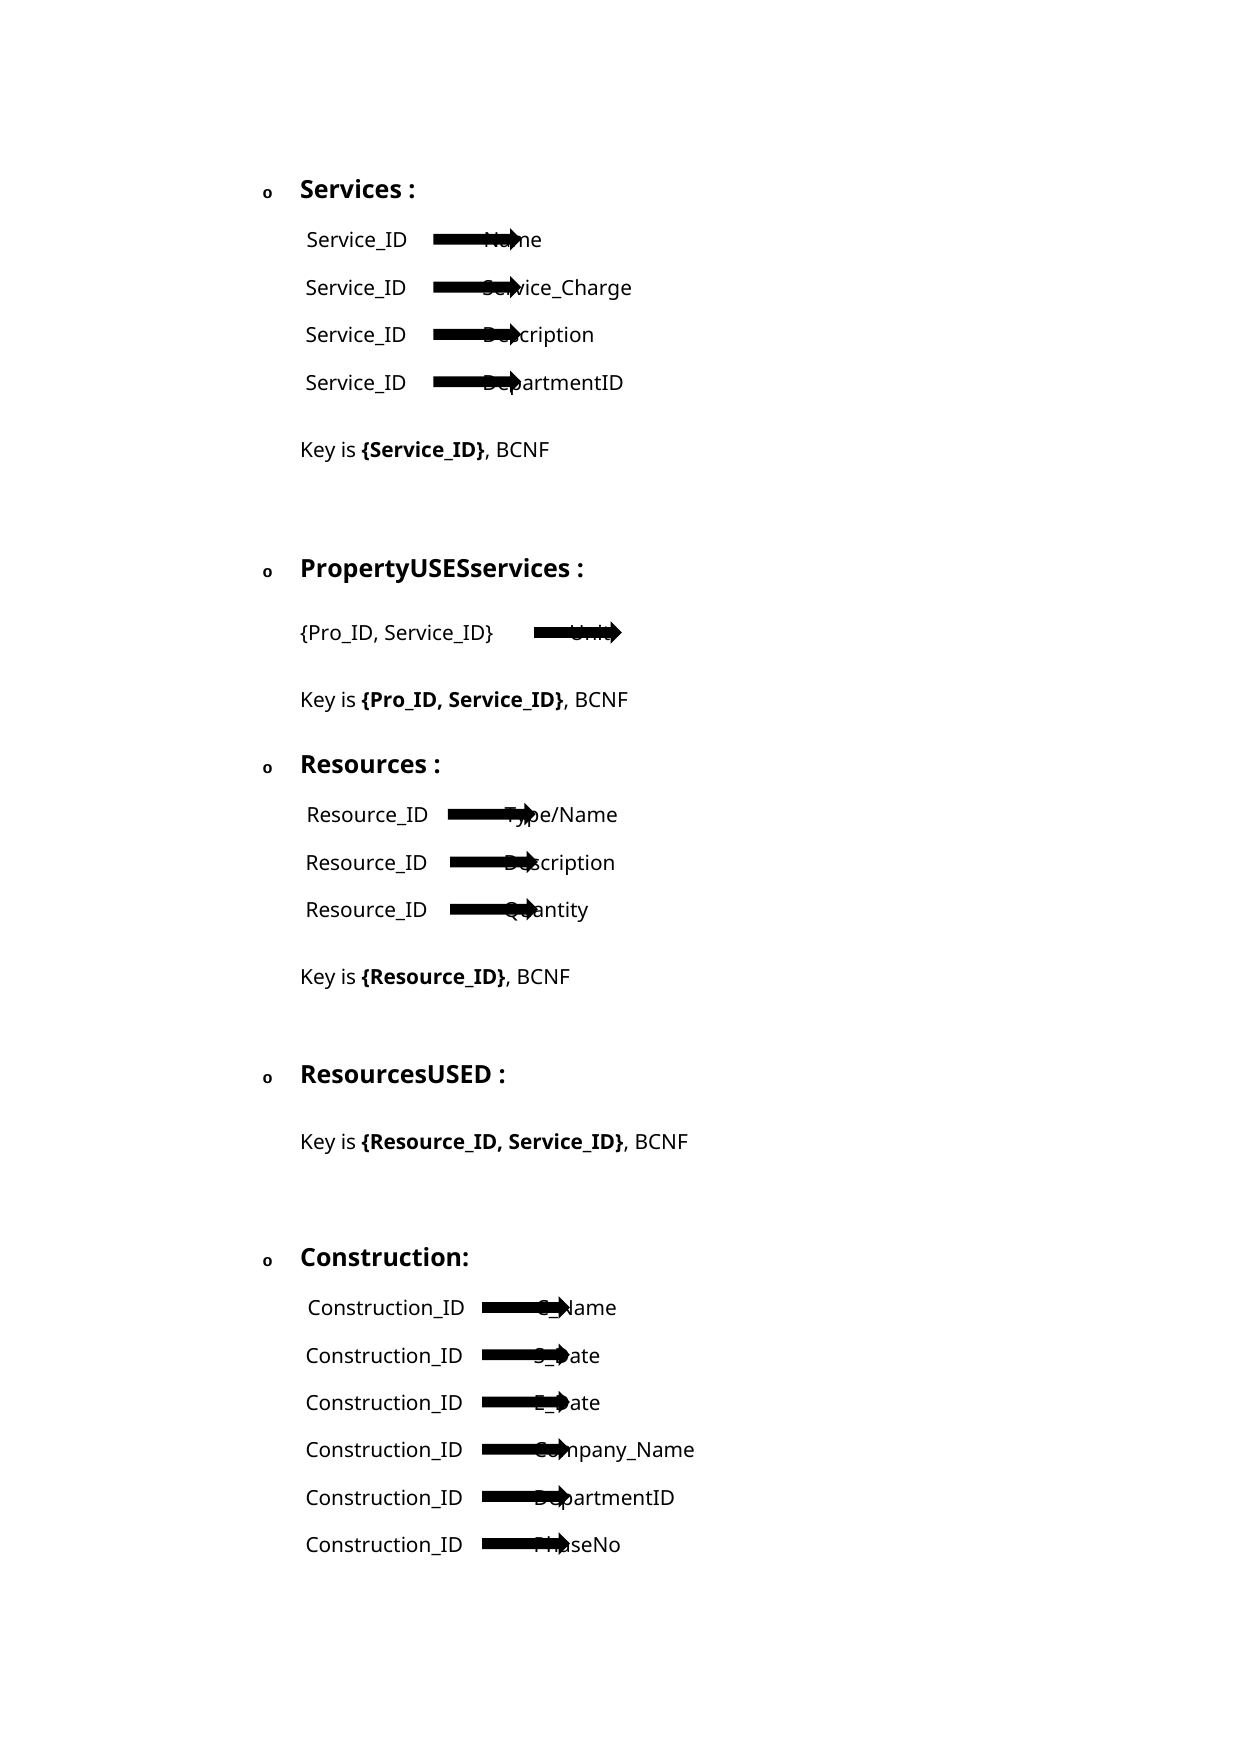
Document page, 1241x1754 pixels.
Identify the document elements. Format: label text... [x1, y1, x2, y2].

text Service_ID Description [300, 320, 1090, 349]
text Construction_ID C_Name [300, 1293, 1090, 1322]
text Resource_ID Type/Name [300, 800, 1090, 829]
list Services : [262, 172, 1090, 206]
text Service_ID Service_Charge [300, 273, 1090, 302]
text Construction_ID Company_Name [300, 1435, 1090, 1464]
text Construction_ID PhaseNo [300, 1530, 1090, 1558]
text Construction_ID S_Date [300, 1341, 1090, 1369]
list {Pro_ID, Service_ID} Unit [225, 618, 1090, 647]
list Construction: [262, 1240, 1090, 1274]
list Key is {Resource_ID}, BCNF [300, 962, 1090, 991]
text Service_ID DepartmentID [300, 368, 1090, 396]
list Key is {Service_ID}, BCNF [300, 435, 1090, 463]
list Resources : [262, 747, 1090, 781]
text Construction_ID E_Date [300, 1388, 1090, 1417]
list PropertyUSESservices : [262, 551, 1090, 585]
text Resource_ID Quantity [300, 895, 1090, 924]
text Construction_ID DepartmentID [300, 1483, 1090, 1511]
text Service_ID Name [300, 225, 1090, 254]
text Resource_ID Description [300, 848, 1090, 876]
list Key is {Pro_ID, Service_ID}, BCNF [300, 686, 1090, 714]
list Key is {Resource_ID, Service_ID}, BCNF [225, 1127, 1090, 1155]
list ResourcesUSED : [262, 1056, 1090, 1090]
